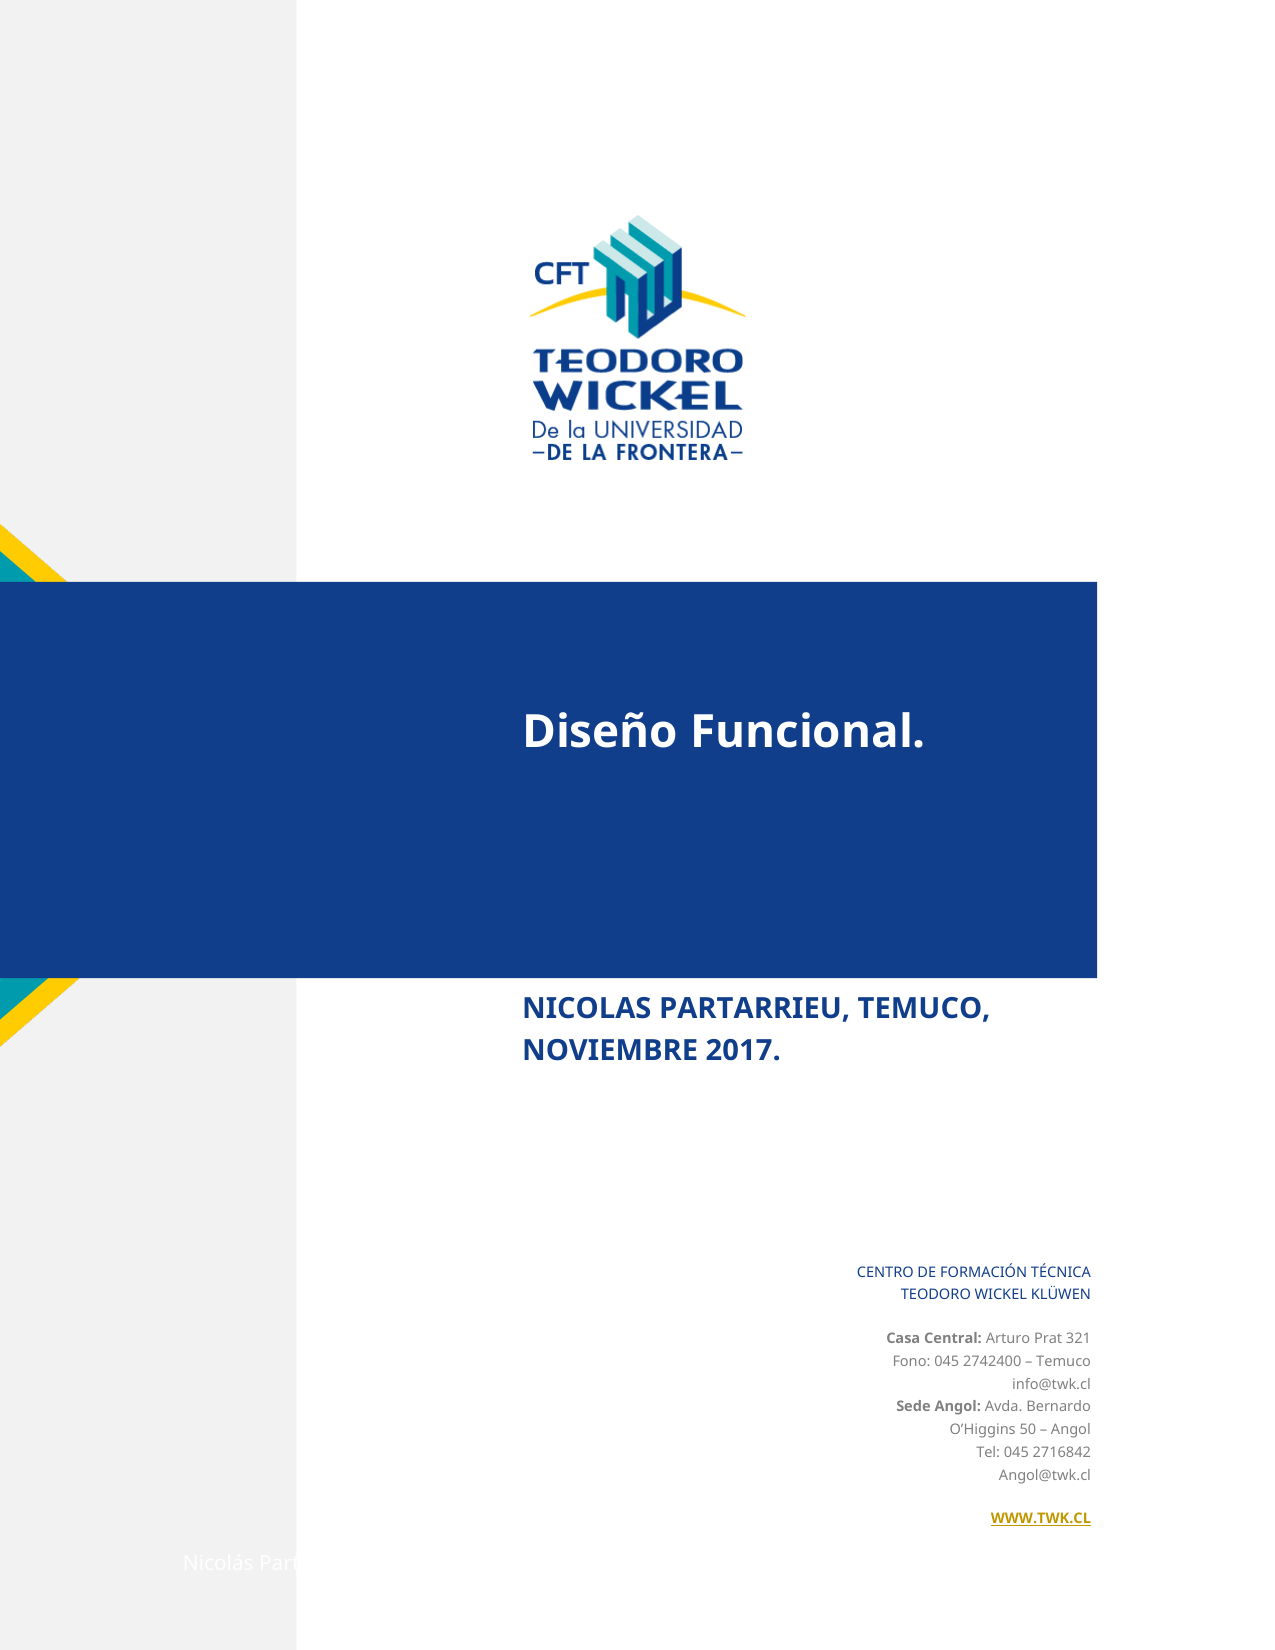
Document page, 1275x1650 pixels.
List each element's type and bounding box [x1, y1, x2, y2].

picture [0, 979, 317, 1054]
picture [525, 210, 750, 471]
picture [0, 517, 317, 581]
